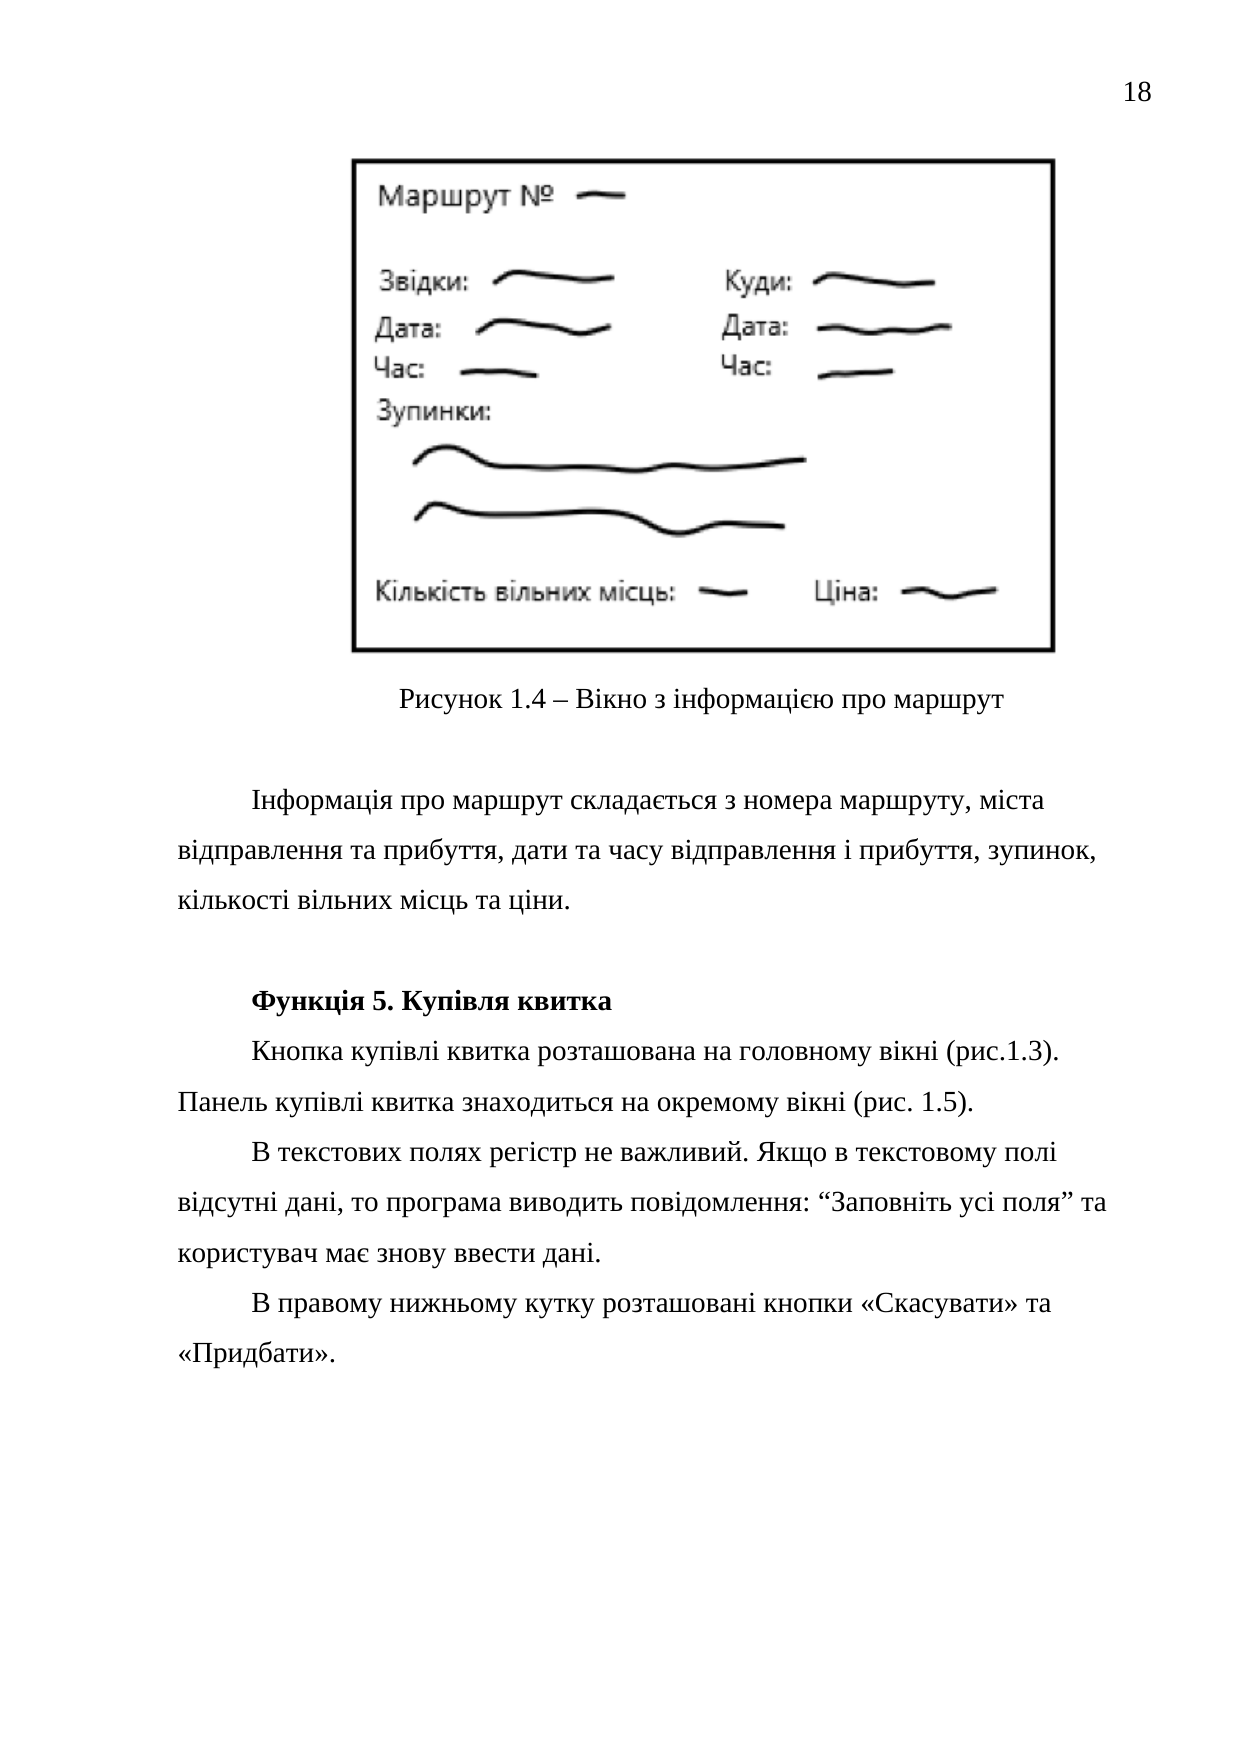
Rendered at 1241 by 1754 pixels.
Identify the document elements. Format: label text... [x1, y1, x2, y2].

text Інформація про маршрут складається з номера маршруту, міста відправлення та прибуття, дати та часу відправлення і прибуття, зупинок, кількості вільних місць та ціни. [177, 782, 1152, 916]
picture [338, 141, 1065, 665]
text В текстових полях регістр не важливий. Якщо в текстовому полі відсутні дані, то програма виводить повідомлення: “Заповніть усі поля” та користувач має знову ввести дані. [177, 1134, 1152, 1268]
text Функція 5. Купівля квитка [177, 983, 1152, 1017]
text В правому нижньому кутку розташовані кнопки «Скасувати» та «Придбати». [177, 1285, 1152, 1369]
text Кнопка купівлі квитка розташована на головному вікні (рис.1.3). Панель купівлі квитка знаходиться на окремому вікні (рис. 1.5). [177, 1033, 1152, 1117]
text Рисунок 1.4 – Вікно з інформацією про маршрут [177, 681, 1152, 715]
